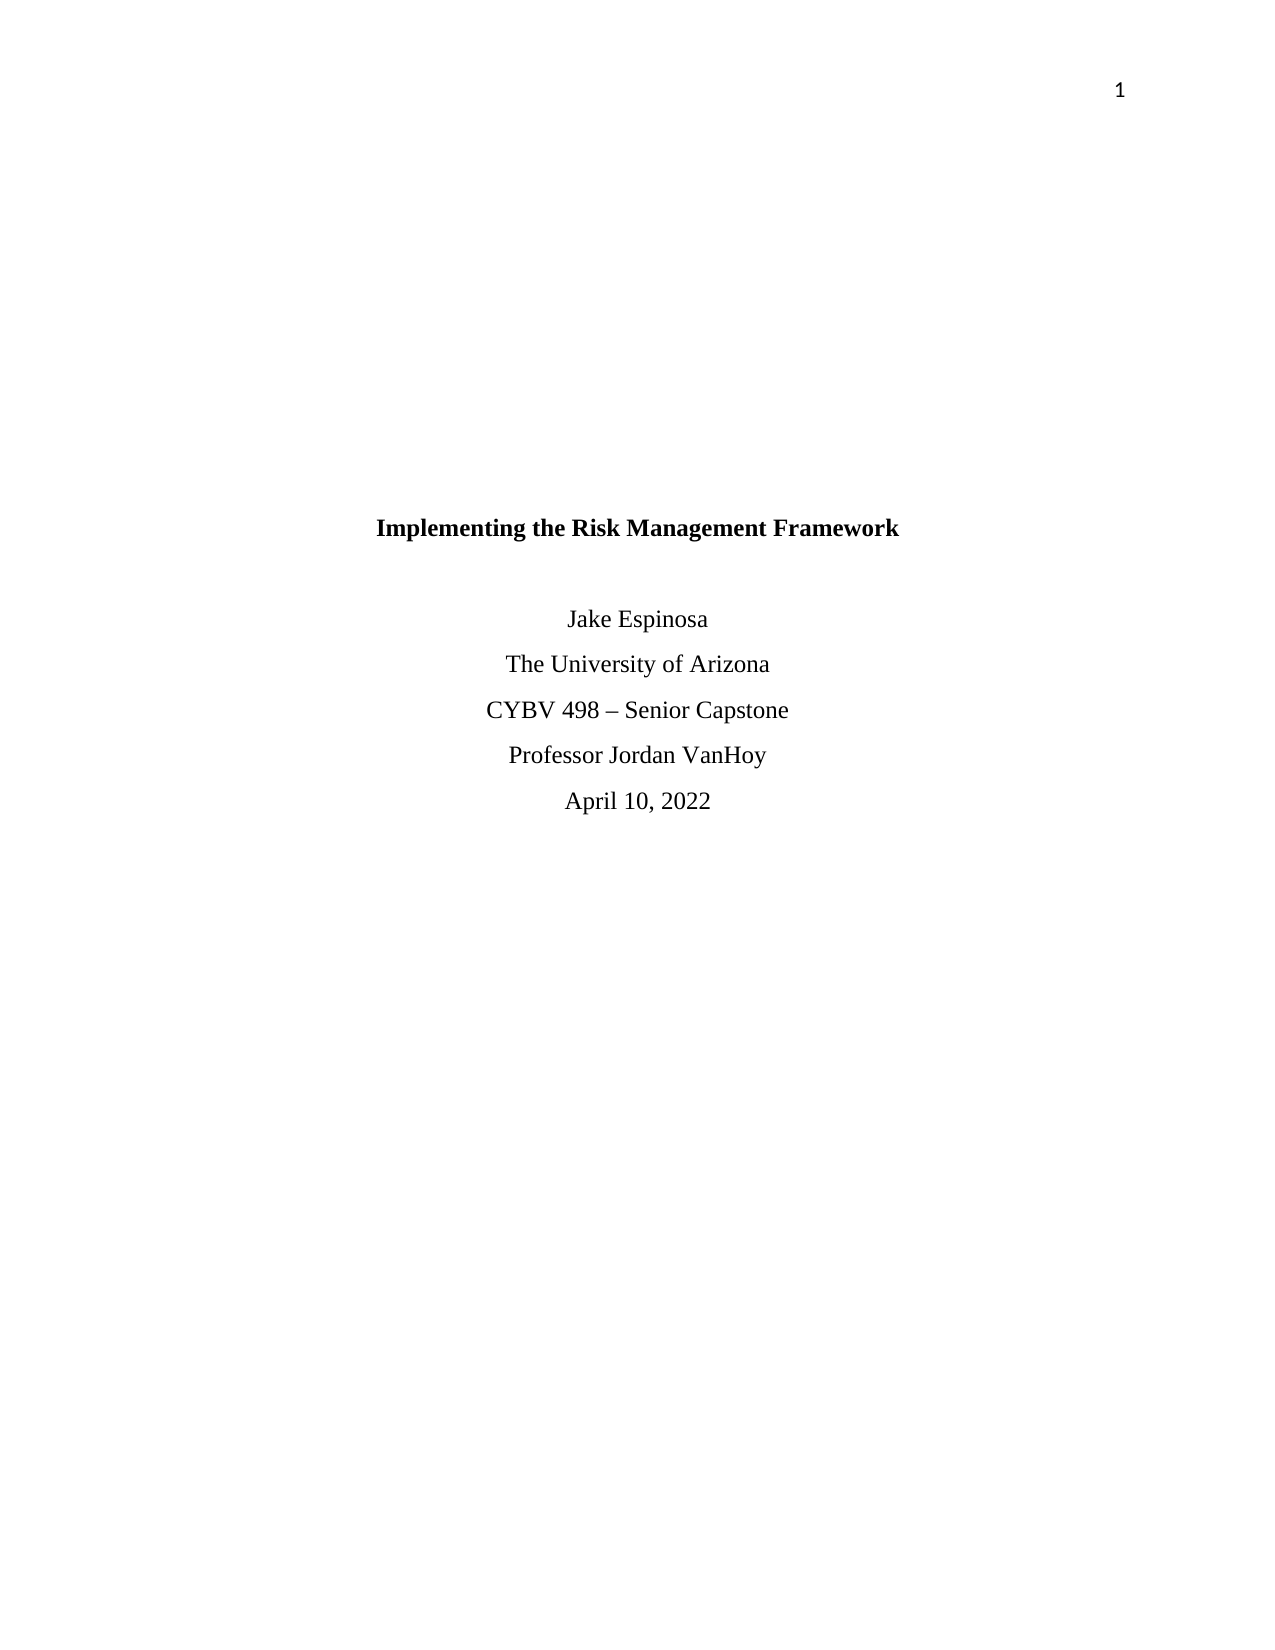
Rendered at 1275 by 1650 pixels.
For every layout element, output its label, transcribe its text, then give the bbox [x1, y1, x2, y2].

text Jake Espinosa [150, 604, 1125, 633]
text Implementing the Risk Management Framework [150, 513, 1125, 542]
text The University of Arizona [150, 649, 1125, 678]
text April 10, 2022 [150, 786, 1125, 814]
text CYBV 498 – Senior Capstone [150, 695, 1125, 724]
text Professor Jordan VanHoy [150, 740, 1125, 769]
